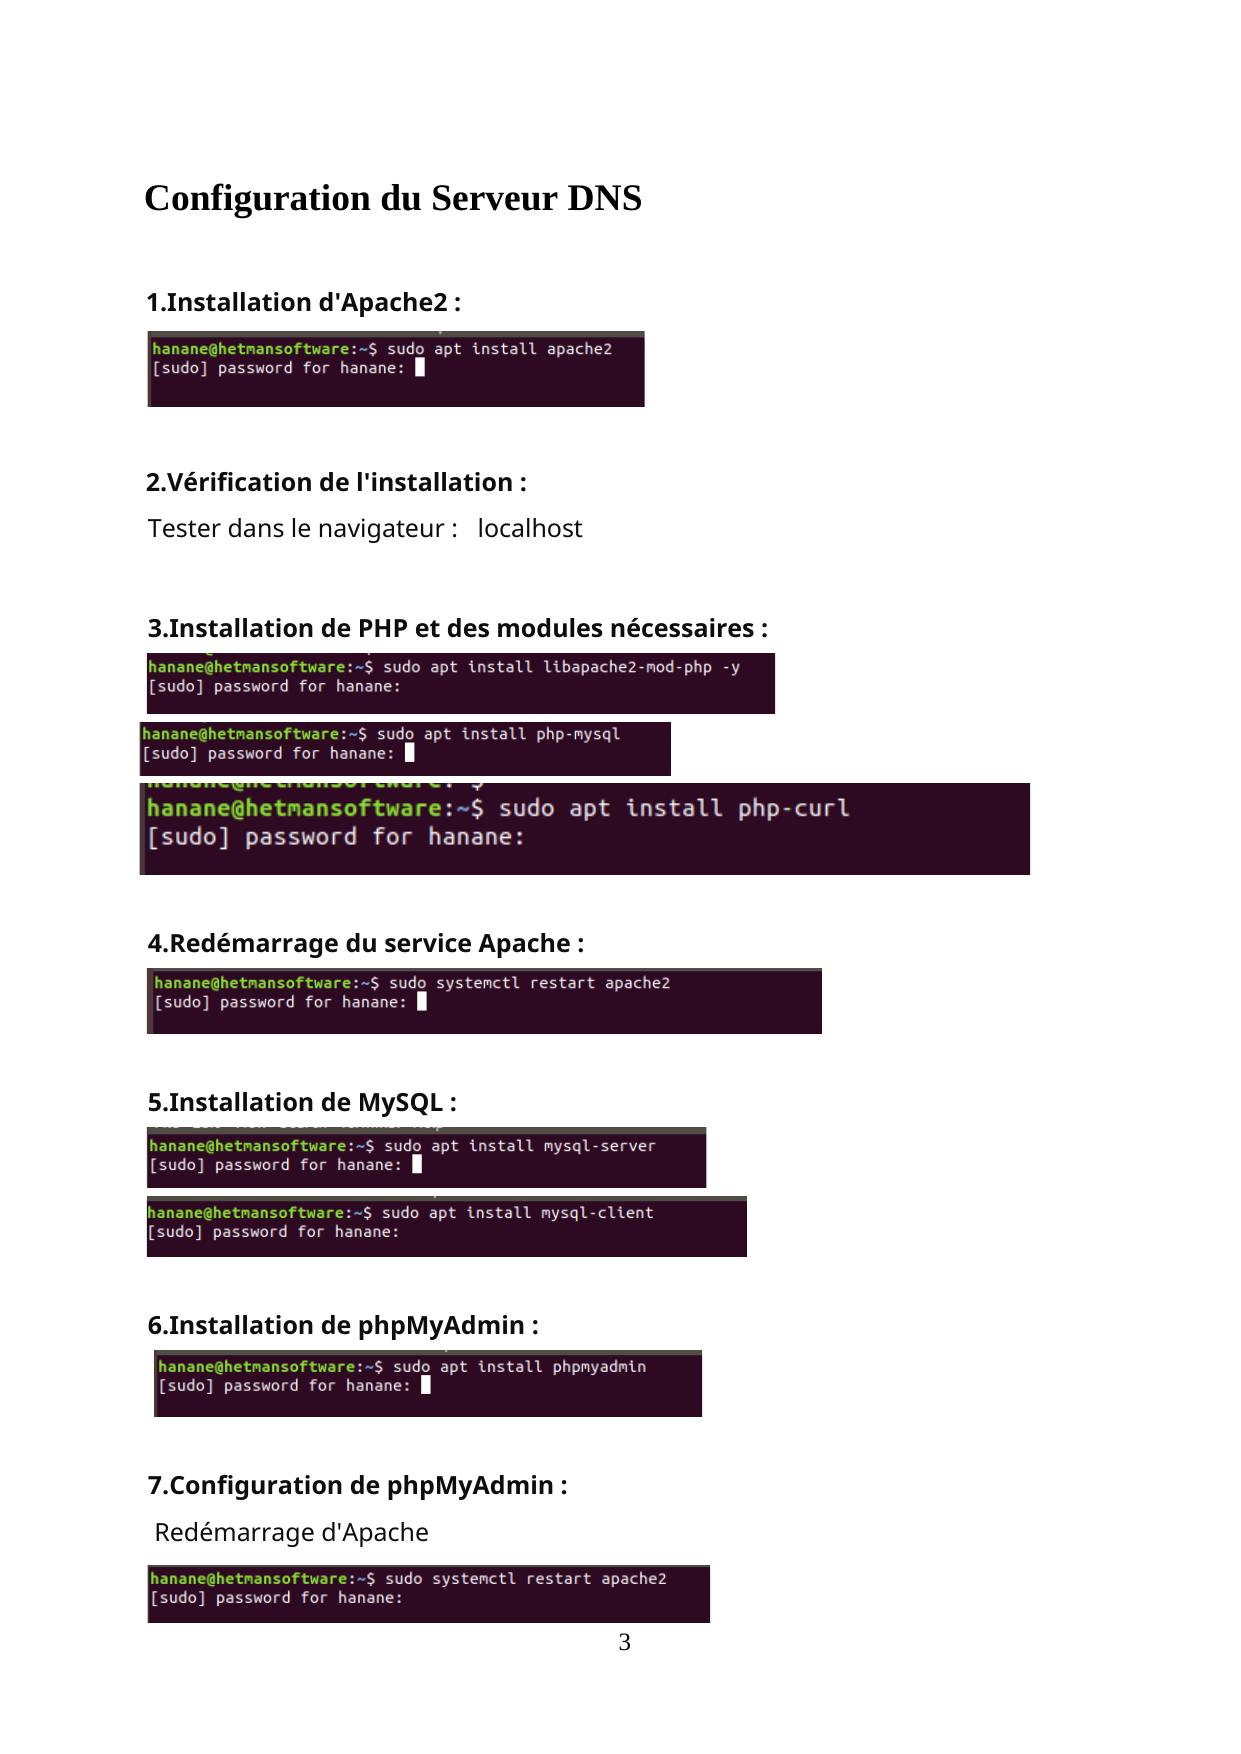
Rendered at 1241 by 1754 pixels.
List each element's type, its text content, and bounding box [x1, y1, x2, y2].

picture [146, 1196, 747, 1257]
subtitle 6.Installation de phpMyAdmin : [148, 1307, 1115, 1342]
text Redémarrage d'Apache [148, 1514, 1094, 1548]
subtitle 2.Vérification de l'installation : [133, 464, 1115, 498]
picture [139, 783, 1031, 875]
text Tester dans le navigateur : localhost [148, 511, 1094, 545]
picture [146, 1127, 707, 1188]
picture [146, 968, 822, 1034]
text Configuration du Serveur DNS [125, 175, 1108, 218]
picture [154, 1350, 703, 1417]
subtitle 5.Installation de MySQL : [148, 1084, 1115, 1118]
picture [147, 1565, 711, 1623]
picture [139, 722, 671, 776]
picture [146, 653, 775, 714]
subtitle 4.Redémarrage du service Apache : [148, 925, 1115, 959]
subtitle 3.Installation de PHP et des modules nécessaires : [148, 610, 1115, 644]
subtitle 7.Configuration de phpMyAdmin : [148, 1468, 1115, 1502]
subtitle 1.Installation d'Apache2 : [133, 285, 1115, 319]
picture [147, 331, 645, 407]
